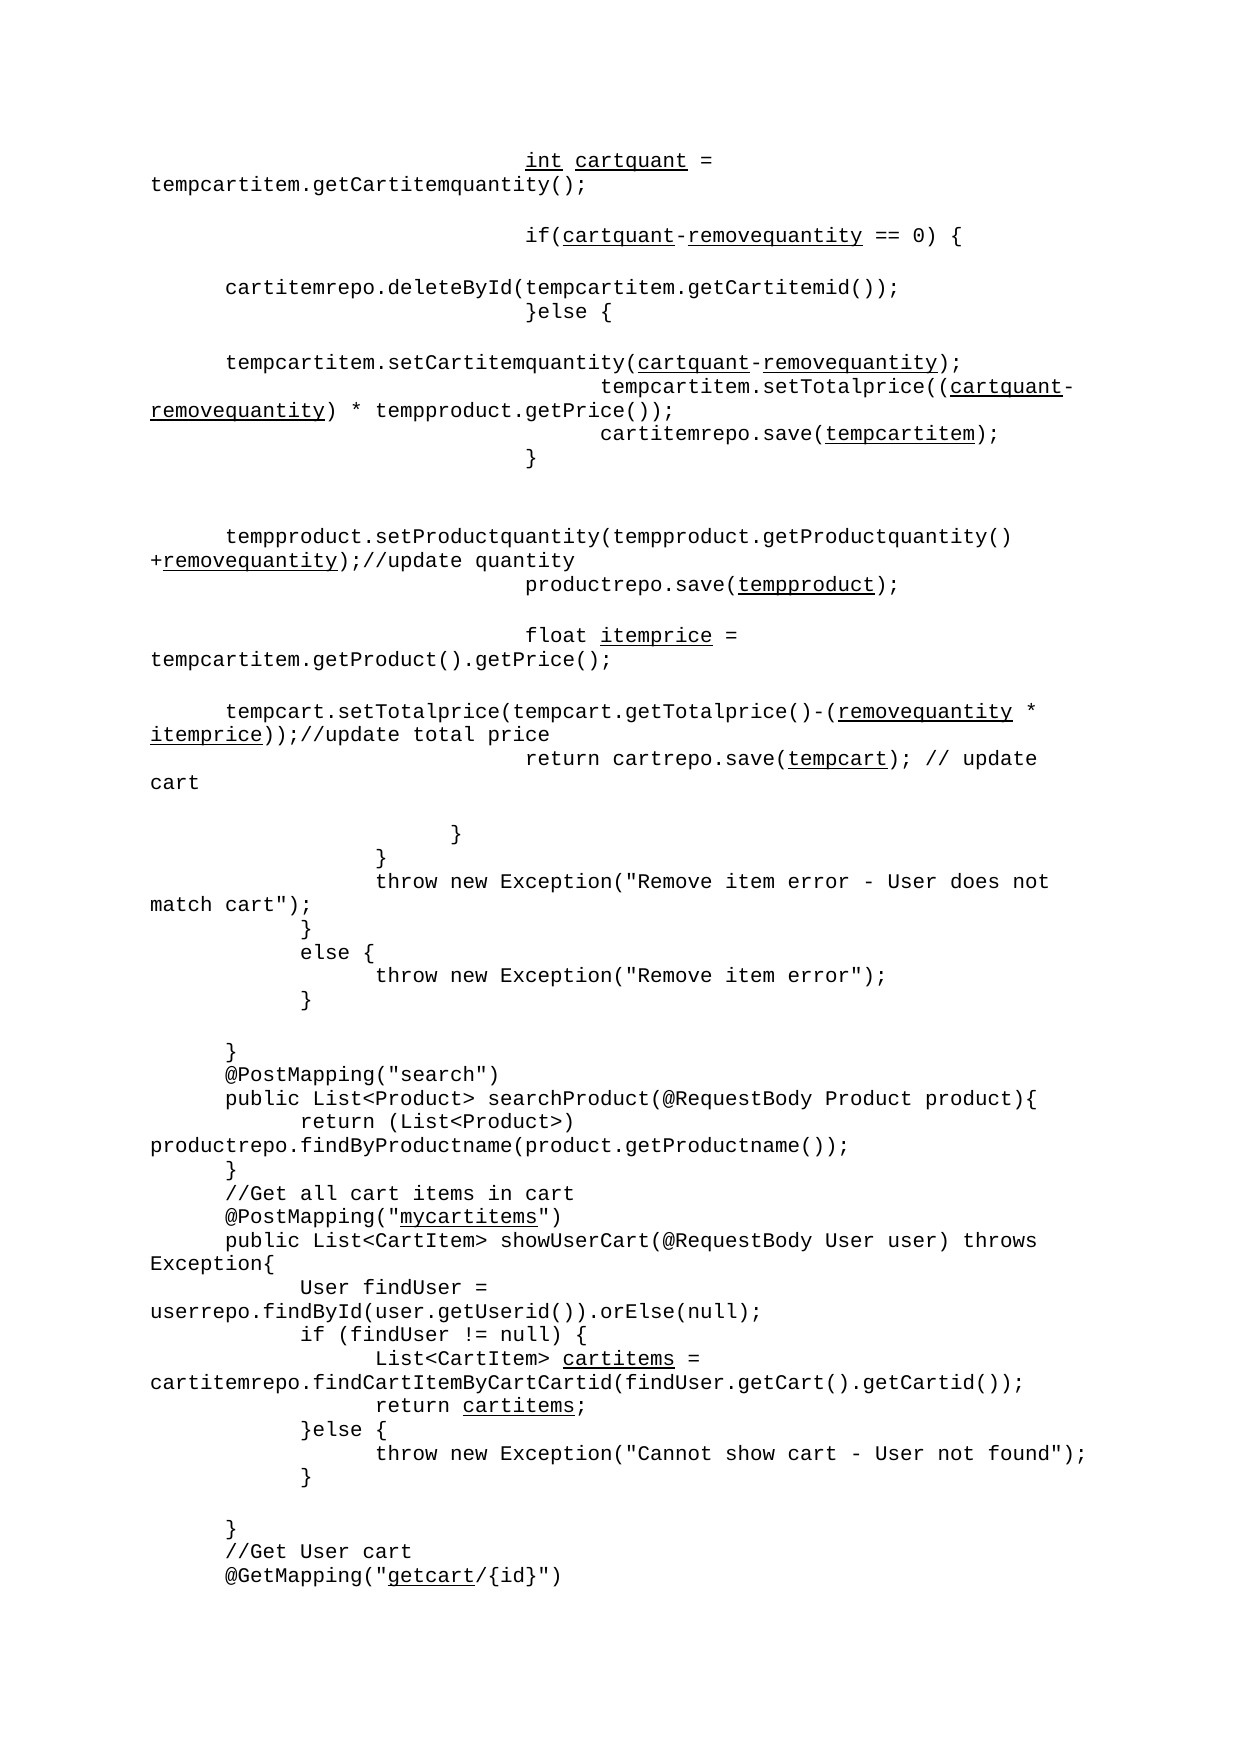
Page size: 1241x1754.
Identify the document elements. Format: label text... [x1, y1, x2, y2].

text } [150, 1518, 1090, 1542]
text return cartrepo.save(tempcart); // update cart [150, 748, 1090, 795]
text cartitemrepo.deleteById(tempcartitem.getCartitemid()); [150, 249, 1090, 301]
text //Get User cart [150, 1542, 1090, 1565]
text } [150, 847, 1090, 871]
text @PostMapping("search") [150, 1064, 1090, 1088]
text }else { [150, 1419, 1090, 1443]
text if (findUser != null) { [150, 1324, 1090, 1348]
text tempproduct.setProductquantity(tempproduct.getProductquantity()+removequantity);//update quantity [150, 498, 1090, 574]
text User findUser = userrepo.findById(user.getUserid()).orElse(null); [150, 1277, 1090, 1324]
text return cartitems; [150, 1395, 1090, 1419]
text List<CartItem> cartitems = cartitemrepo.findCartItemByCartCartid(findUser.getCart().getCartid()); [150, 1348, 1090, 1395]
text public List<CartItem> showUserCart(@RequestBody User user) throws Exception{ [150, 1230, 1090, 1277]
text int cartquant = tempcartitem.getCartitemquantity(); [150, 150, 1090, 197]
text } [150, 1041, 1090, 1064]
text throw new Exception("Remove item error"); [150, 965, 1090, 989]
text }else { [150, 301, 1090, 324]
text public List<Product> searchProduct(@RequestBody Product product){ [150, 1088, 1090, 1112]
text if(cartquant-removequantity == 0) { [150, 225, 1090, 249]
text //Get all cart items in cart [150, 1182, 1090, 1206]
text } [150, 823, 1090, 847]
text } [150, 989, 1090, 1013]
text return (List<Product>) productrepo.findByProductname(product.getProductname()); [150, 1112, 1090, 1159]
text float itemprice = tempcartitem.getProduct().getPrice(); [150, 626, 1090, 673]
text tempcart.setTotalprice(tempcart.getTotalprice()-(removequantity * itemprice));//update total price [150, 673, 1090, 748]
text tempcartitem.setCartitemquantity(cartquant-removequantity); [150, 324, 1090, 376]
text throw new Exception("Cannot show cart - User not found"); [150, 1443, 1090, 1466]
text } [150, 1159, 1090, 1182]
text @PostMapping("mycartitems") [150, 1206, 1090, 1230]
text throw new Exception("Remove item error - User does not match cart"); [150, 871, 1090, 918]
text else { [150, 942, 1090, 965]
text } [150, 918, 1090, 942]
text productrepo.save(tempproduct); [150, 574, 1090, 597]
text } [150, 447, 1090, 471]
text cartitemrepo.save(tempcartitem); [150, 423, 1090, 447]
text } [150, 1466, 1090, 1490]
text @GetMapping("getcart/{id}") [150, 1565, 1090, 1589]
text tempcartitem.setTotalprice((cartquant-removequantity) * tempproduct.getPrice()); [150, 376, 1090, 423]
